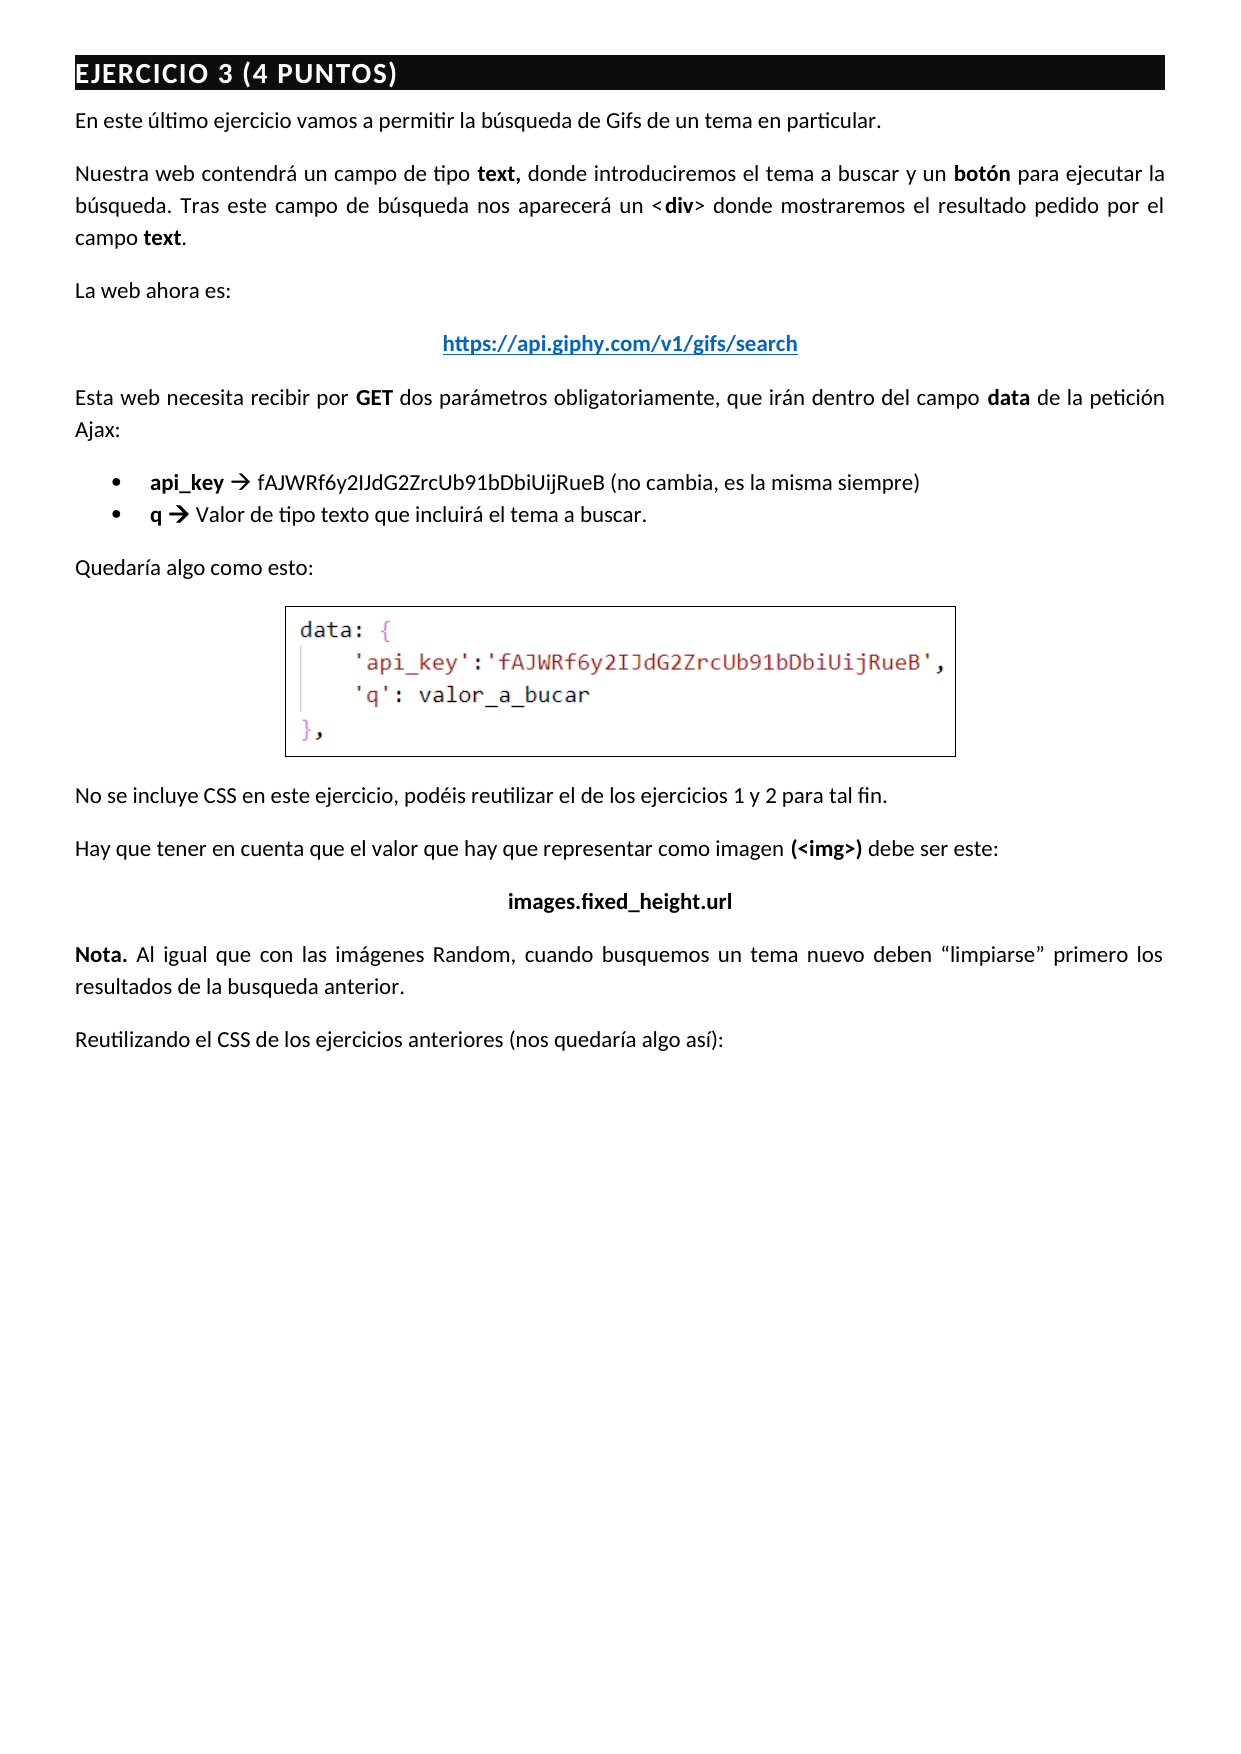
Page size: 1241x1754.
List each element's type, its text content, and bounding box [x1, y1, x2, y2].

text images.fixed_height.url [75, 887, 1165, 915]
text Nota. Al igual que con las imágenes Random, cuando busquemos un tema nuevo deben “limpiarse” primero los resultados de la busqueda anterior. [75, 940, 1165, 1001]
text Esta web necesita recibir por GET dos parámetros obligatoriamente, que irán dentro del campo data de la petición Ajax: [75, 383, 1165, 443]
subtitle EJERCICIO 3 (4 puntos) [75, 55, 1165, 90]
text Nuestra web contendrá un campo de tipo text, donde introduciremos el tema a buscar y un botón para ejecutar la búsqueda. Tras este campo de búsqueda nos aparecerá un <div> donde mostraremos el resultado pedido por el campo text. [75, 159, 1165, 252]
picture [286, 607, 955, 756]
list q Valor de tipo texto que incluirá el tema a buscar. [112, 500, 1165, 528]
text https://api.giphy.com/v1/gifs/search [75, 329, 1165, 358]
text Quedaría algo como esto: [75, 553, 1165, 581]
text En este último ejercicio vamos a permitir la búsqueda de Gifs de un tema en particular. [75, 106, 1165, 134]
text Reutilizando el CSS de los ejercicios anteriores (nos quedaría algo así): [75, 1026, 1165, 1053]
text No se incluye CSS en este ejercicio, podéis reutilizar el de los ejercicios 1 y 2 para tal fin. [75, 781, 1165, 809]
text La web ahora es: [75, 277, 1165, 304]
text Hay que tener en cuenta que el valor que hay que representar como imagen (<img>) debe ser este: [75, 834, 1165, 862]
list api_key fAJWRf6y2IJdG2ZrcUb91bDbiUijRueB (no cambia, es la misma siempre) [112, 468, 1165, 496]
